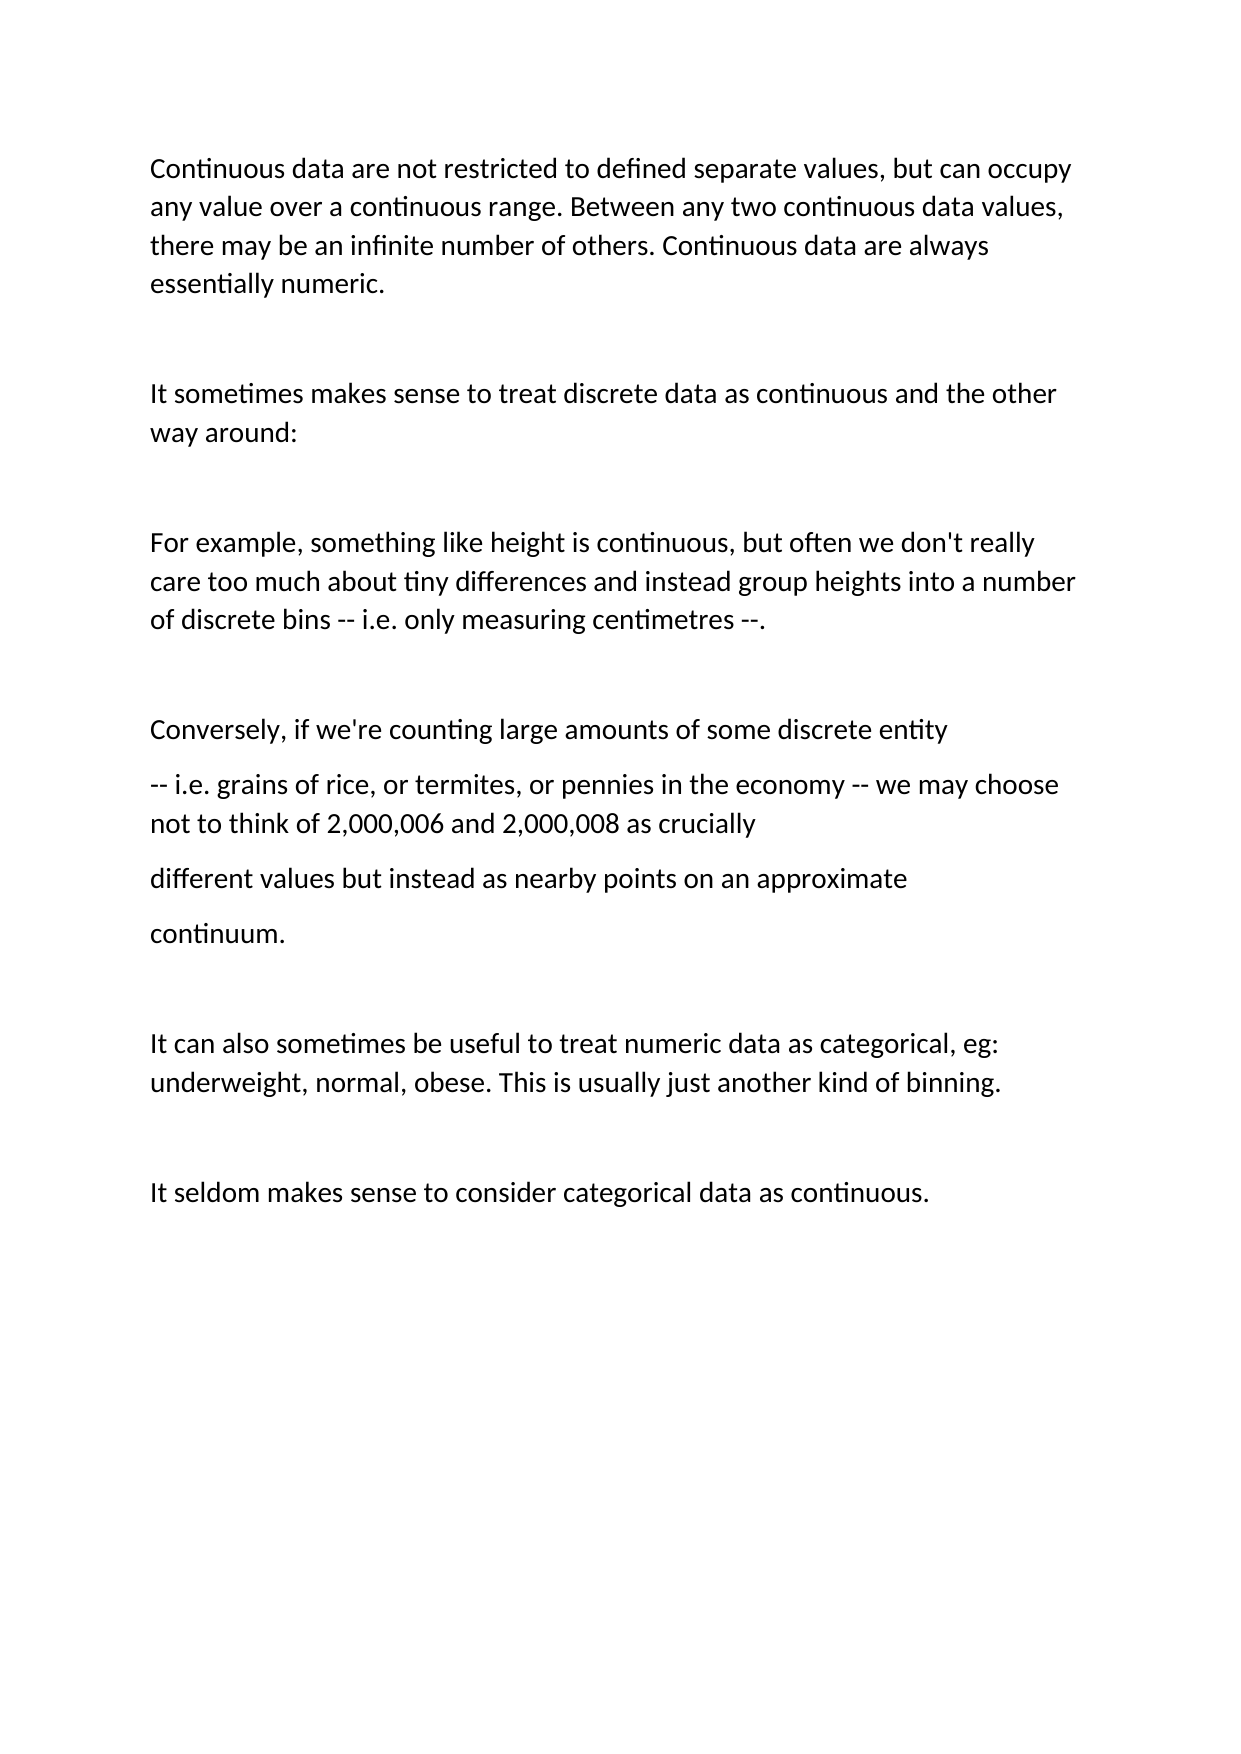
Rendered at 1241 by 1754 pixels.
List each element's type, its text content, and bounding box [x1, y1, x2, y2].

text It can also sometimes be useful to treat numeric data as categorical, eg: underweight, normal, obese. This is usually just another kind of binning. [150, 1025, 1090, 1099]
text It sometimes makes sense to treat discrete data as continuous and the other way around: [150, 376, 1090, 449]
text different values but instead as nearby points on an approximate [150, 860, 1090, 896]
text For example, something like height is continuous, but often we don't really care too much about tiny differences and instead group heights into a number of discrete bins -- i.e. only measuring centimetres --. [150, 524, 1090, 637]
text Continuous data are not restricted to defined separate values, but can occupy any value over a continuous range. Between any two continuous data values, there may be an infinite number of others. Continuous data are always essentially numeric. [150, 150, 1090, 301]
text It seldom makes sense to consider categorical data as continuous. [150, 1174, 1090, 1209]
text -- i.e. grains of rice, or termites, or pennies in the economy -- we may choose not to think of 2,000,006 and 2,000,008 as crucially [150, 766, 1090, 840]
text Conversely, if we're counting large amounts of some discrete entity [150, 711, 1090, 747]
text continuum. [150, 915, 1090, 951]
